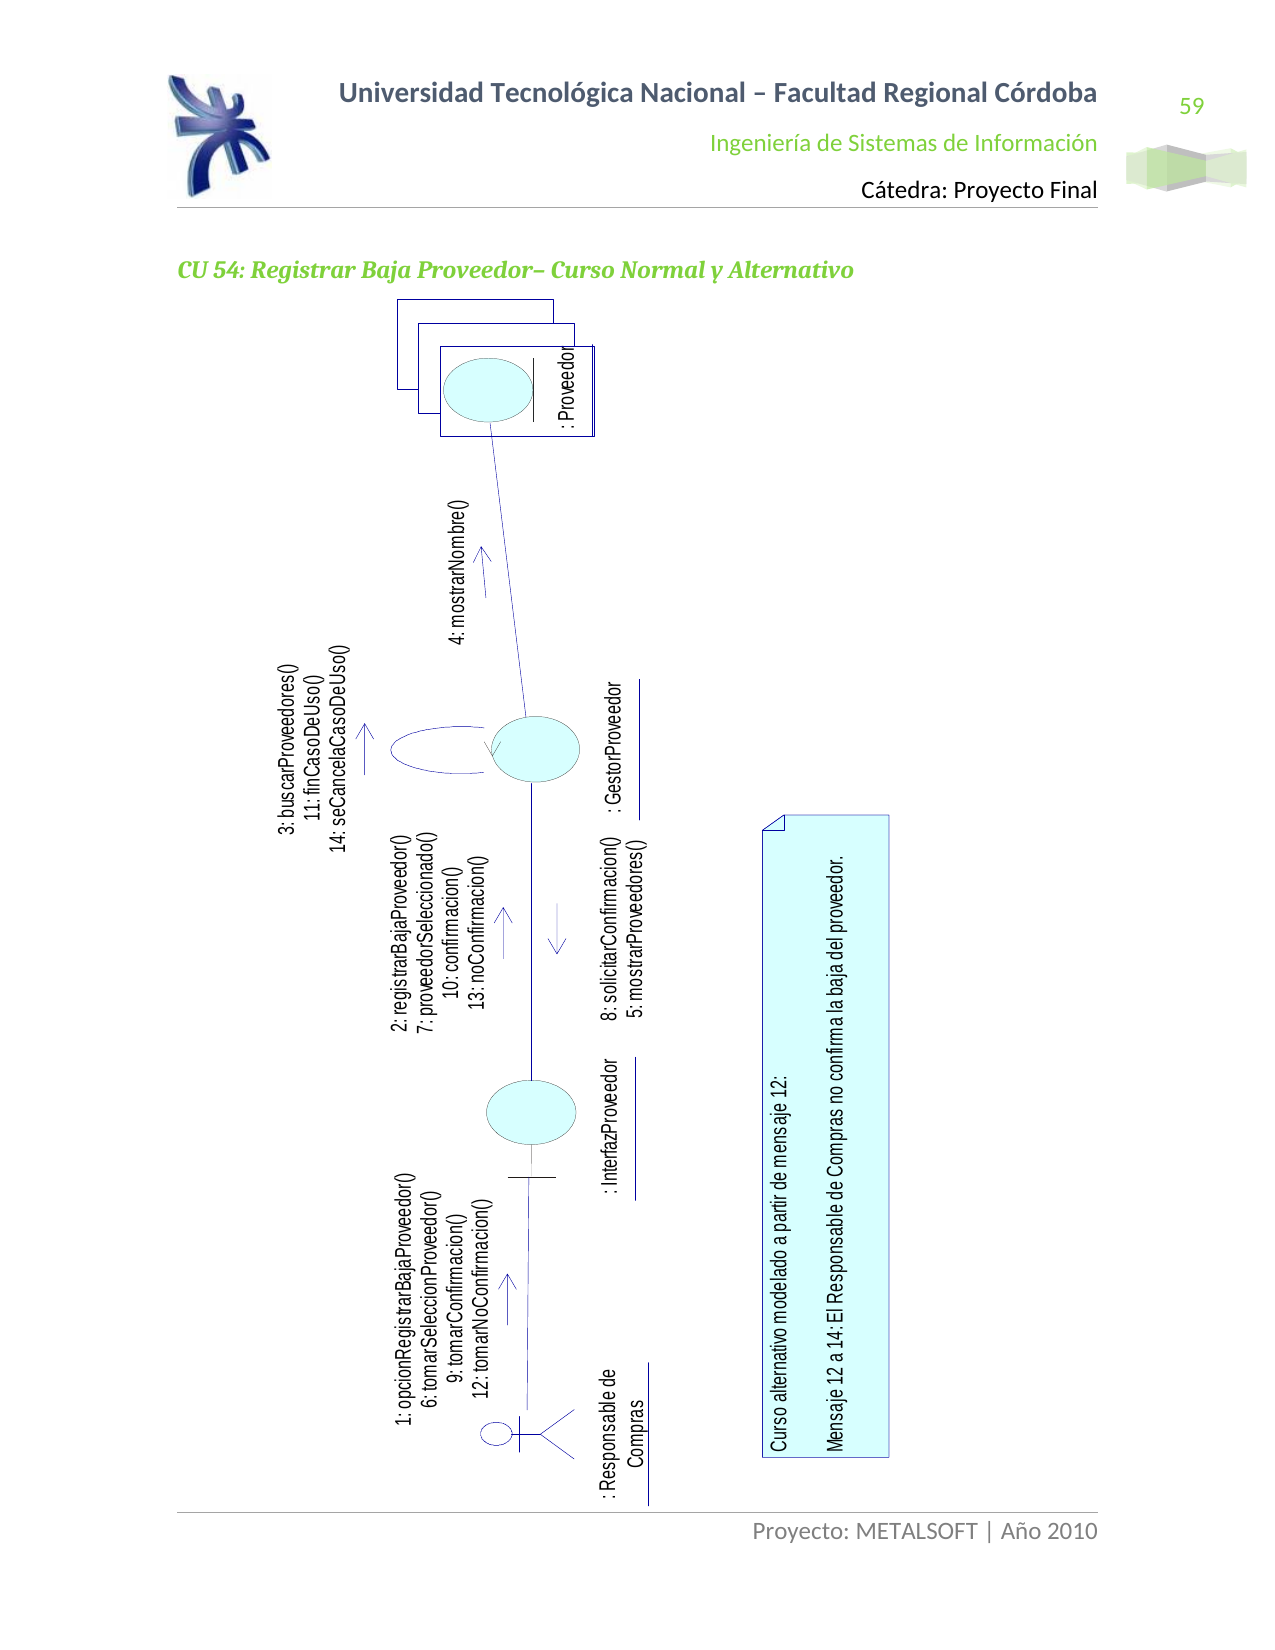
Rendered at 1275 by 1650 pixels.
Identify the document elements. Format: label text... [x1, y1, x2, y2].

text CU 54: Registrar Baja Proveedor– Curso Normal y Alternativo [177, 256, 1098, 284]
picture [167, 74, 272, 199]
